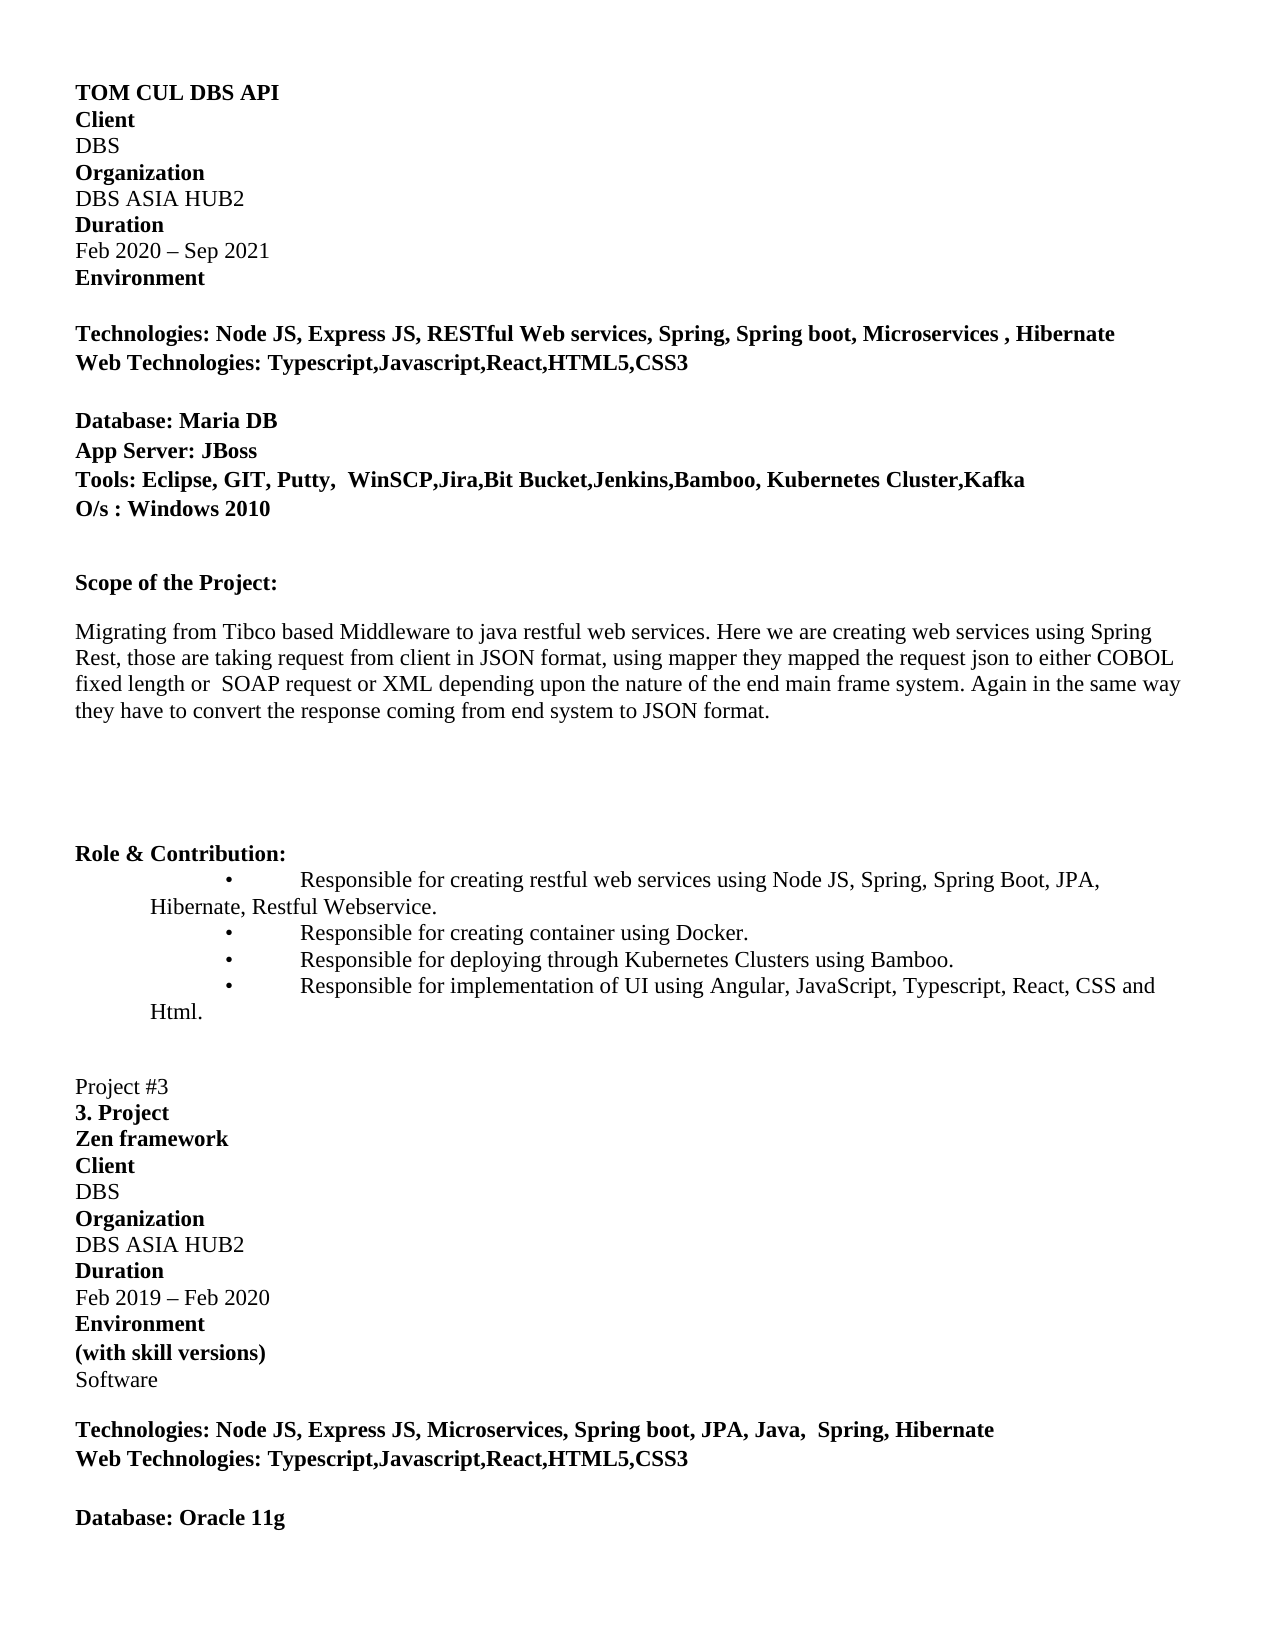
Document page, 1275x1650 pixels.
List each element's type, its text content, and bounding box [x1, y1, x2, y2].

text Tools: Eclipse, GIT, Putty, WinSCP,Jira,Bit Bucket,Jenkins,Bamboo, Kubernetes Cluster,Kafka [75, 466, 1200, 492]
text Environment [75, 1310, 1200, 1336]
text Organization [75, 158, 1200, 185]
text Software [75, 1366, 1200, 1392]
text DBS ASIA HUB2 [75, 1231, 1200, 1257]
text Project #3 [75, 1073, 1200, 1099]
text Web Technologies: Typescript,Javascript,React,HTML5,CSS3 [75, 349, 1200, 375]
text Feb 2020 – Sep 2021 [75, 238, 1200, 264]
text Environment [75, 264, 1200, 290]
text TOM CUL DBS API [75, 79, 1200, 106]
text Zen framework [75, 1126, 1200, 1152]
text 3. Project [75, 1099, 1200, 1126]
text Migrating from Tibco based Middleware to java restful web services. Here we are creating web services using Spring Rest, those are taking request from client in JSON format, using mapper they mapped the request json to either COBOL fixed length or SOAP request or XML depending upon the nature of the end main frame system. Again in the same way they have to convert the response coming from end system to JSON format. [75, 618, 1200, 723]
text Database: Maria DB [75, 407, 1200, 434]
text DBS [75, 132, 1200, 158]
text Technologies: Node JS, Express JS, RESTful Web services, Spring, Spring boot, Microservices , Hibernate [75, 319, 1200, 346]
text App Server: JBoss [75, 437, 1200, 463]
text Duration [75, 1257, 1200, 1284]
text Organization [75, 1204, 1200, 1231]
text Duration [75, 211, 1200, 238]
text Web Technologies: Typescript,Javascript,React,HTML5,CSS3 [75, 1445, 1200, 1472]
text Technologies: Node JS, Express JS, Microservices, Spring boot, JPA, Java, Spring, Hibernate [75, 1416, 1200, 1442]
text O/s : Windows 2010 [75, 495, 1200, 521]
text DBS [75, 1178, 1200, 1204]
text Role & Contribution: [75, 840, 1200, 867]
text Database: Oracle 11g [75, 1504, 1200, 1530]
text Scope of the Project: [75, 569, 1200, 596]
text • Responsible for implementation of UI using Angular, JavaScript, Typescript, React, CSS and Html. [150, 972, 1200, 1025]
text Client [75, 106, 1200, 132]
text • Responsible for creating container using Docker. [150, 919, 1200, 946]
text • Responsible for creating restful web services using Node JS, Spring, Spring Boot, JPA, Hibernate, Restful Webservice. [150, 867, 1200, 919]
text DBS ASIA HUB2 [75, 185, 1200, 211]
text Client [75, 1152, 1200, 1178]
text Feb 2019 – Feb 2020 [75, 1284, 1200, 1310]
text (with skill versions) [75, 1339, 1200, 1366]
text • Responsible for deploying through Kubernetes Clusters using Bamboo. [150, 946, 1200, 972]
